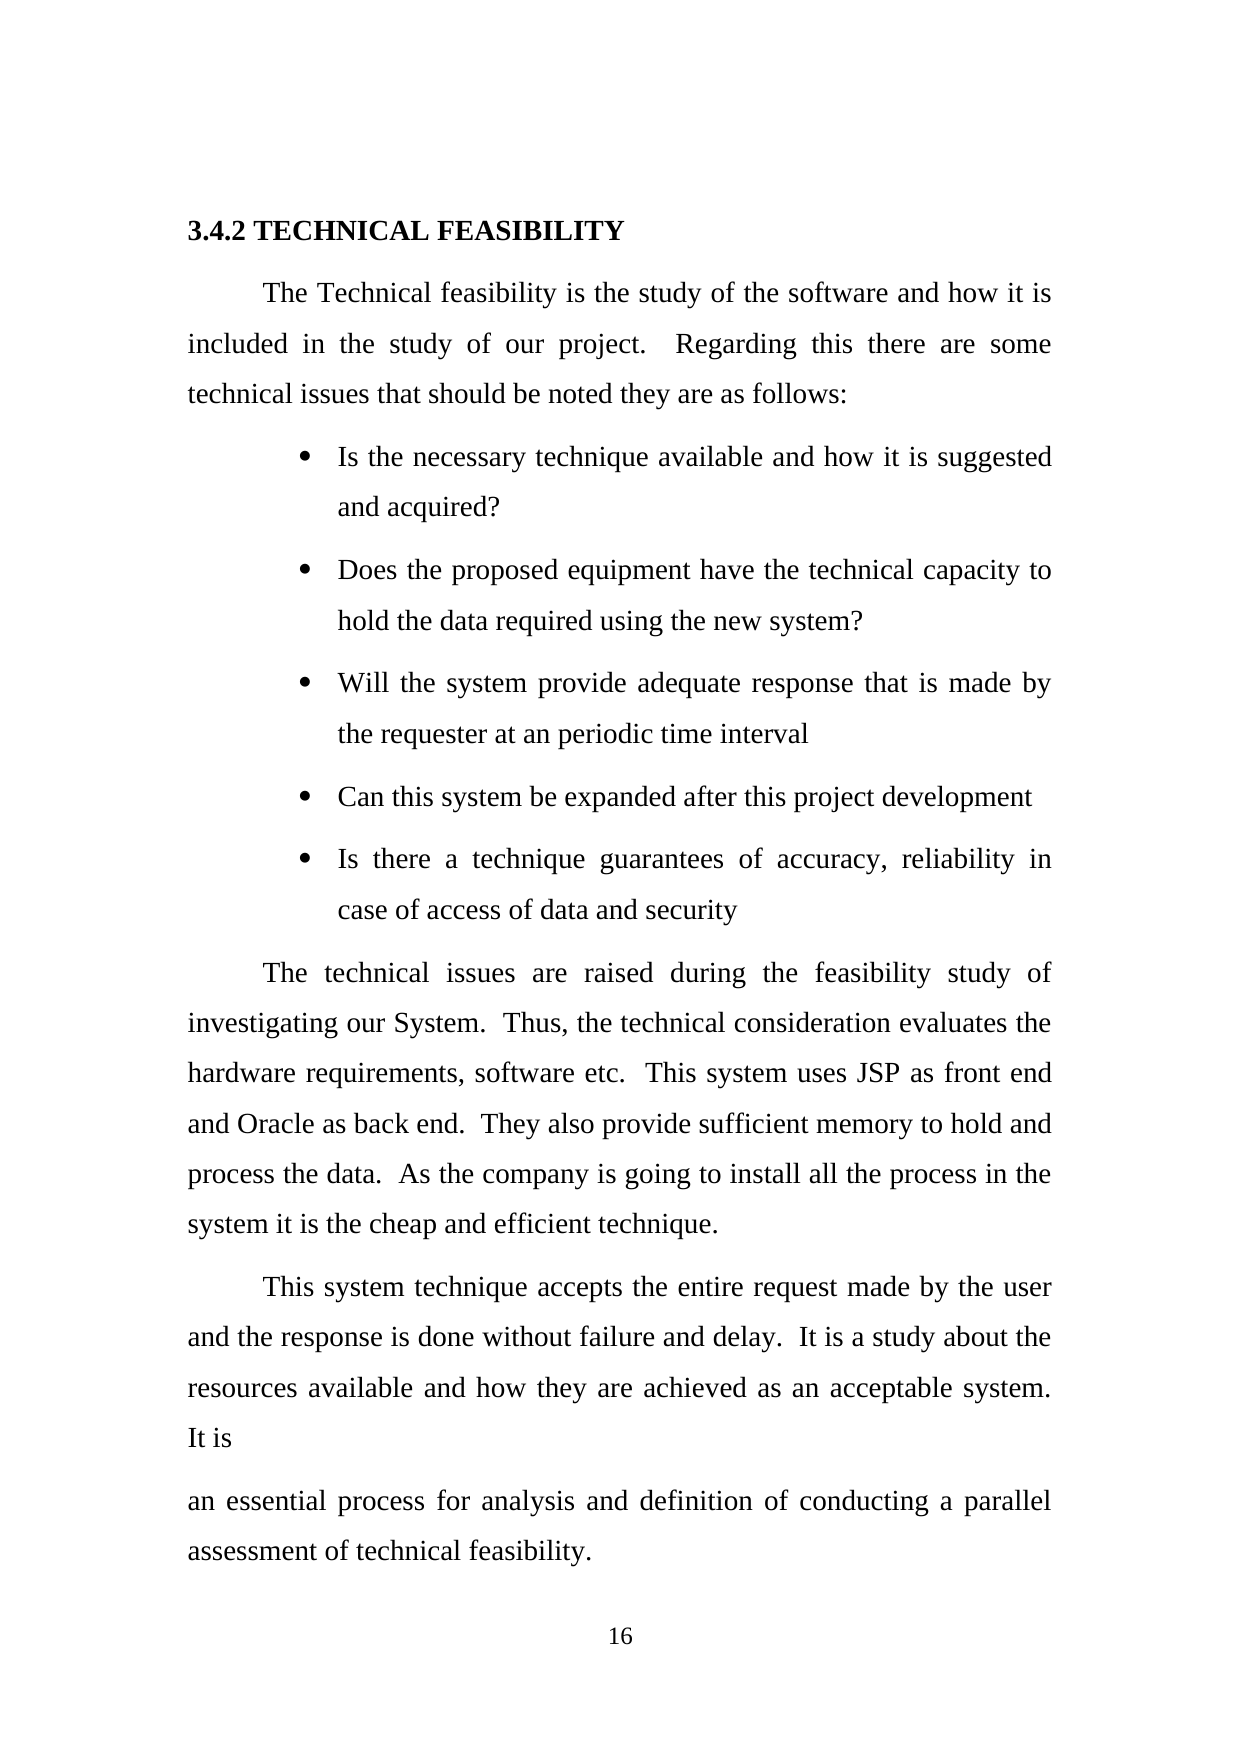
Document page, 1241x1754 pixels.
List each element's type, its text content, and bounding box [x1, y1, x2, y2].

list Is there a technique guarantees of accuracy, reliability in case of access of data and security [300, 842, 1053, 926]
list Is the necessary technique available and how it is suggested and acquired? [300, 439, 1053, 523]
text The Technical feasibility is the study of the software and how it is included in the study of our project. Regarding this there are some technical issues that should be noted they are as follows: [187, 276, 1053, 410]
text The technical issues are raised during the feasibility study of investigating our System. Thus, the technical consideration evaluates the hardware requirements, software etc. This system uses JSP as front end and Oracle as back end. They also provide sufficient memory to hold and process the data. As the company is going to install all the process in the system it is the cheap and efficient technique. [187, 955, 1053, 1240]
text This system technique accepts the entire request made by the user and the response is done without failure and delay. It is a study about the resources available and how they are achieved as an acceptable system. It is [187, 1269, 1053, 1454]
list Does the proposed equipment have the technical capacity to hold the data required using the new system? [300, 552, 1053, 636]
list Will the system provide adequate response that is made by the requester at an periodic time interval [300, 666, 1053, 749]
list Can this system be expanded after this project development [300, 779, 1053, 812]
text 3.4.2 TECHNICAL FEASIBILITY [187, 213, 1053, 246]
text an essential process for analysis and definition of conducting a parallel assessment of technical feasibility. [187, 1483, 1053, 1567]
